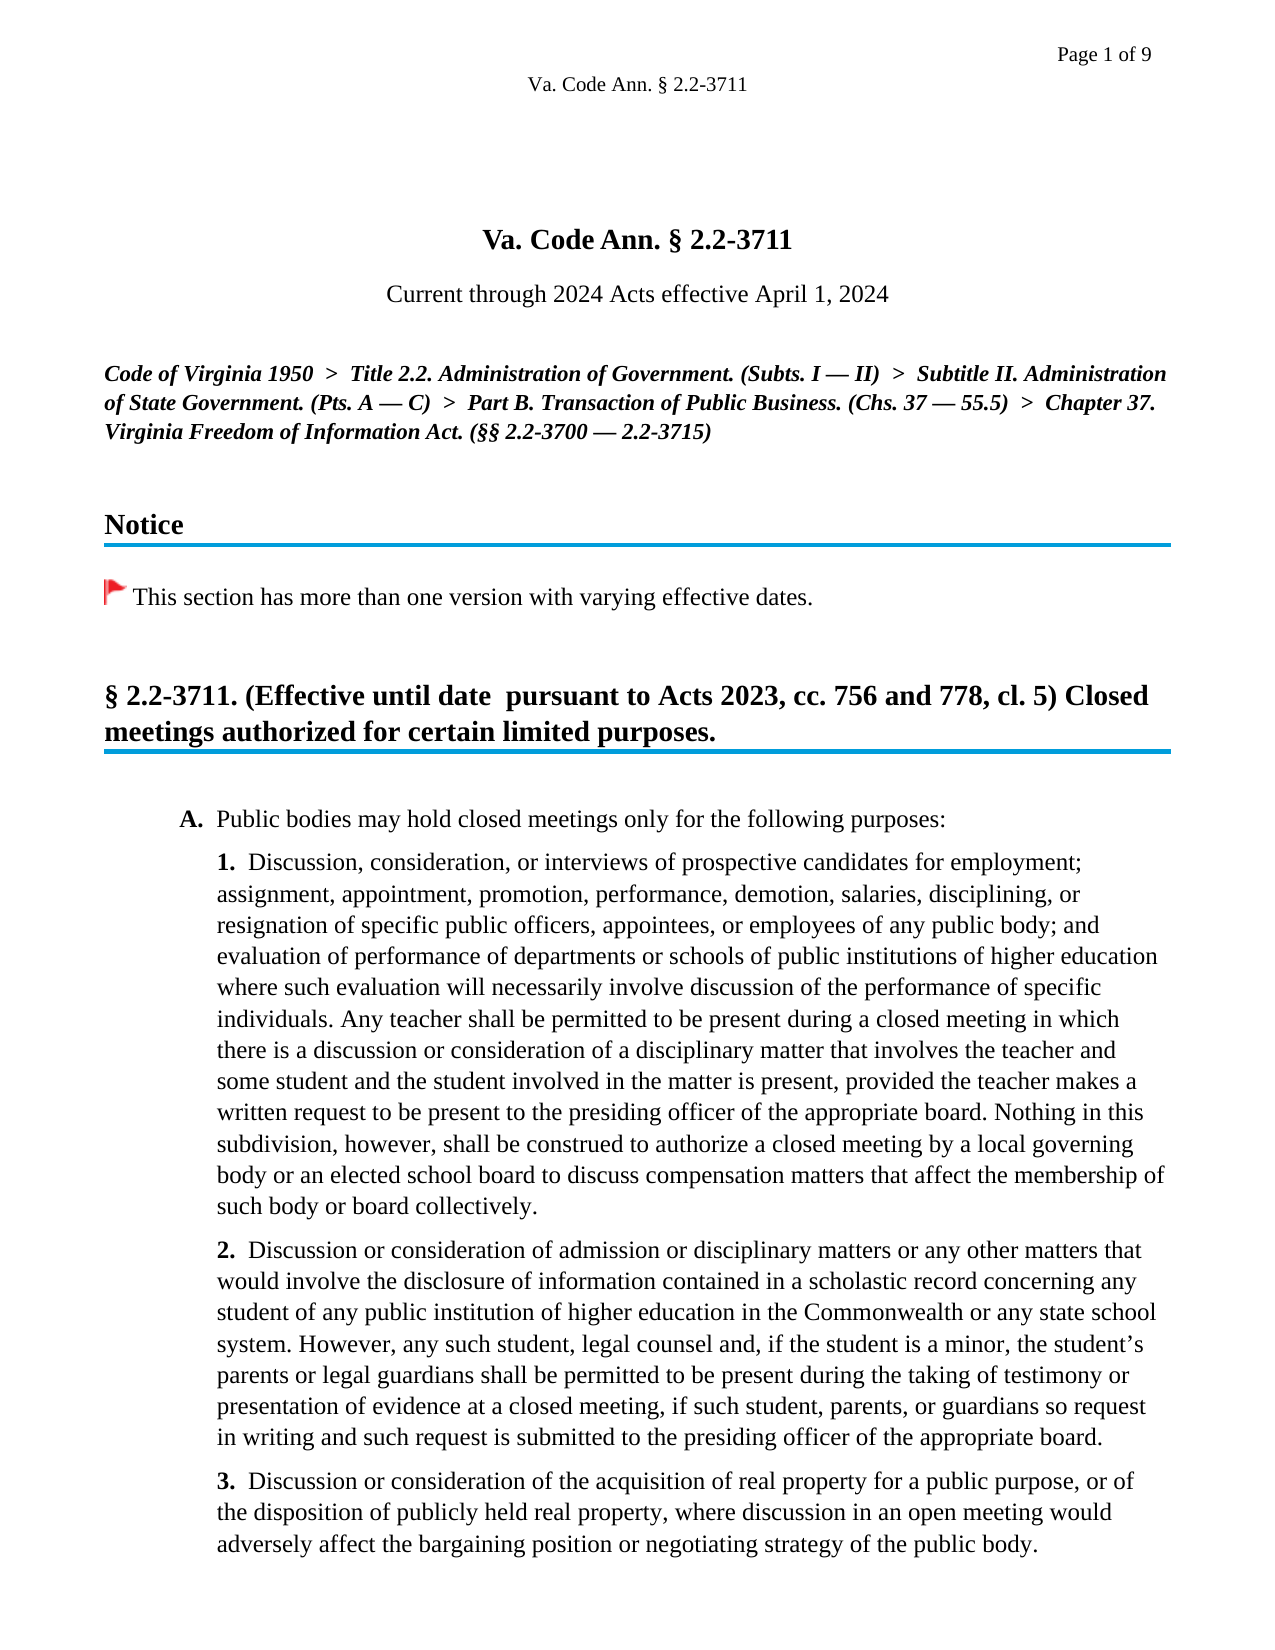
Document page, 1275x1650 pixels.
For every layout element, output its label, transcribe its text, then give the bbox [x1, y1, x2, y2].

text 3. Discussion or consideration of the acquisition of real property for a public purpose, or of the disposition of publicly held real property, where discussion in an open meeting would adversely affect the bargaining position or negotiating strategy of the public body. [217, 1464, 1171, 1557]
text Code of Virginia 1950 > Title 2.2. Administration of Government. (Subts. I — II) > Subtitle II. Administration of State Government. (Pts. A — C) > Part B. Transaction of Public Business. (Chs. 37 — 55.5) > Chapter 37. Virginia Freedom of Information Act. (§§ 2.2-3700 — 2.2-3715) [104, 357, 1171, 445]
picture [104, 578, 127, 605]
text 1. Discussion, consideration, or interviews of prospective candidates for employment; assignment, appointment, promotion, performance, demotion, salaries, disciplining, or resignation of specific public officers, appointees, or employees of any public body; and evaluation of performance of departments or schools of public institutions of higher education where such evaluation will necessarily involve discussion of the performance of specific individuals. Any teacher shall be permitted to be present during a closed meeting in which there is a discussion or consideration of a disciplinary matter that involves the teacher and some student and the student involved in the matter is present, provided the teacher makes a written request to be present to the presiding officer of the appropriate board. Nothing in this subdivision, however, shall be construed to authorize a closed meeting by a local governing body or an elected school board to discuss compensation matters that affect the membership of such body or board collectively. [217, 845, 1171, 1220]
text 2. Discussion or consideration of admission or disciplinary matters or any other matters that would involve the disclosure of information contained in a scholastic record concerning any student of any public institution of higher education in the Commonwealth or any state school system. However, any such student, legal counsel and, if the student is a minor, the student’s parents or legal guardians shall be permitted to be present during the taking of testimony or presentation of evidence at a closed meeting, if such student, parents, or guardians so request in writing and such request is submitted to the presiding officer of the appropriate board. [217, 1232, 1171, 1451]
text This section has more than one version with varying effective dates. [104, 578, 1171, 610]
subtitle Va. Code Ann. § 2.2-3711 [104, 220, 1171, 256]
text Current through 2024 Acts effective April 1, 2024 [104, 276, 1171, 308]
text A. Public bodies may hold closed meetings only for the following purposes: [179, 801, 1171, 832]
text Notice [104, 470, 1171, 541]
text § 2.2-3711. (Effective until date pursuant to Acts 2023, cc. 756 and 778, cl. 5) Closed meetings authorized for certain limited purposes. [104, 677, 1171, 747]
